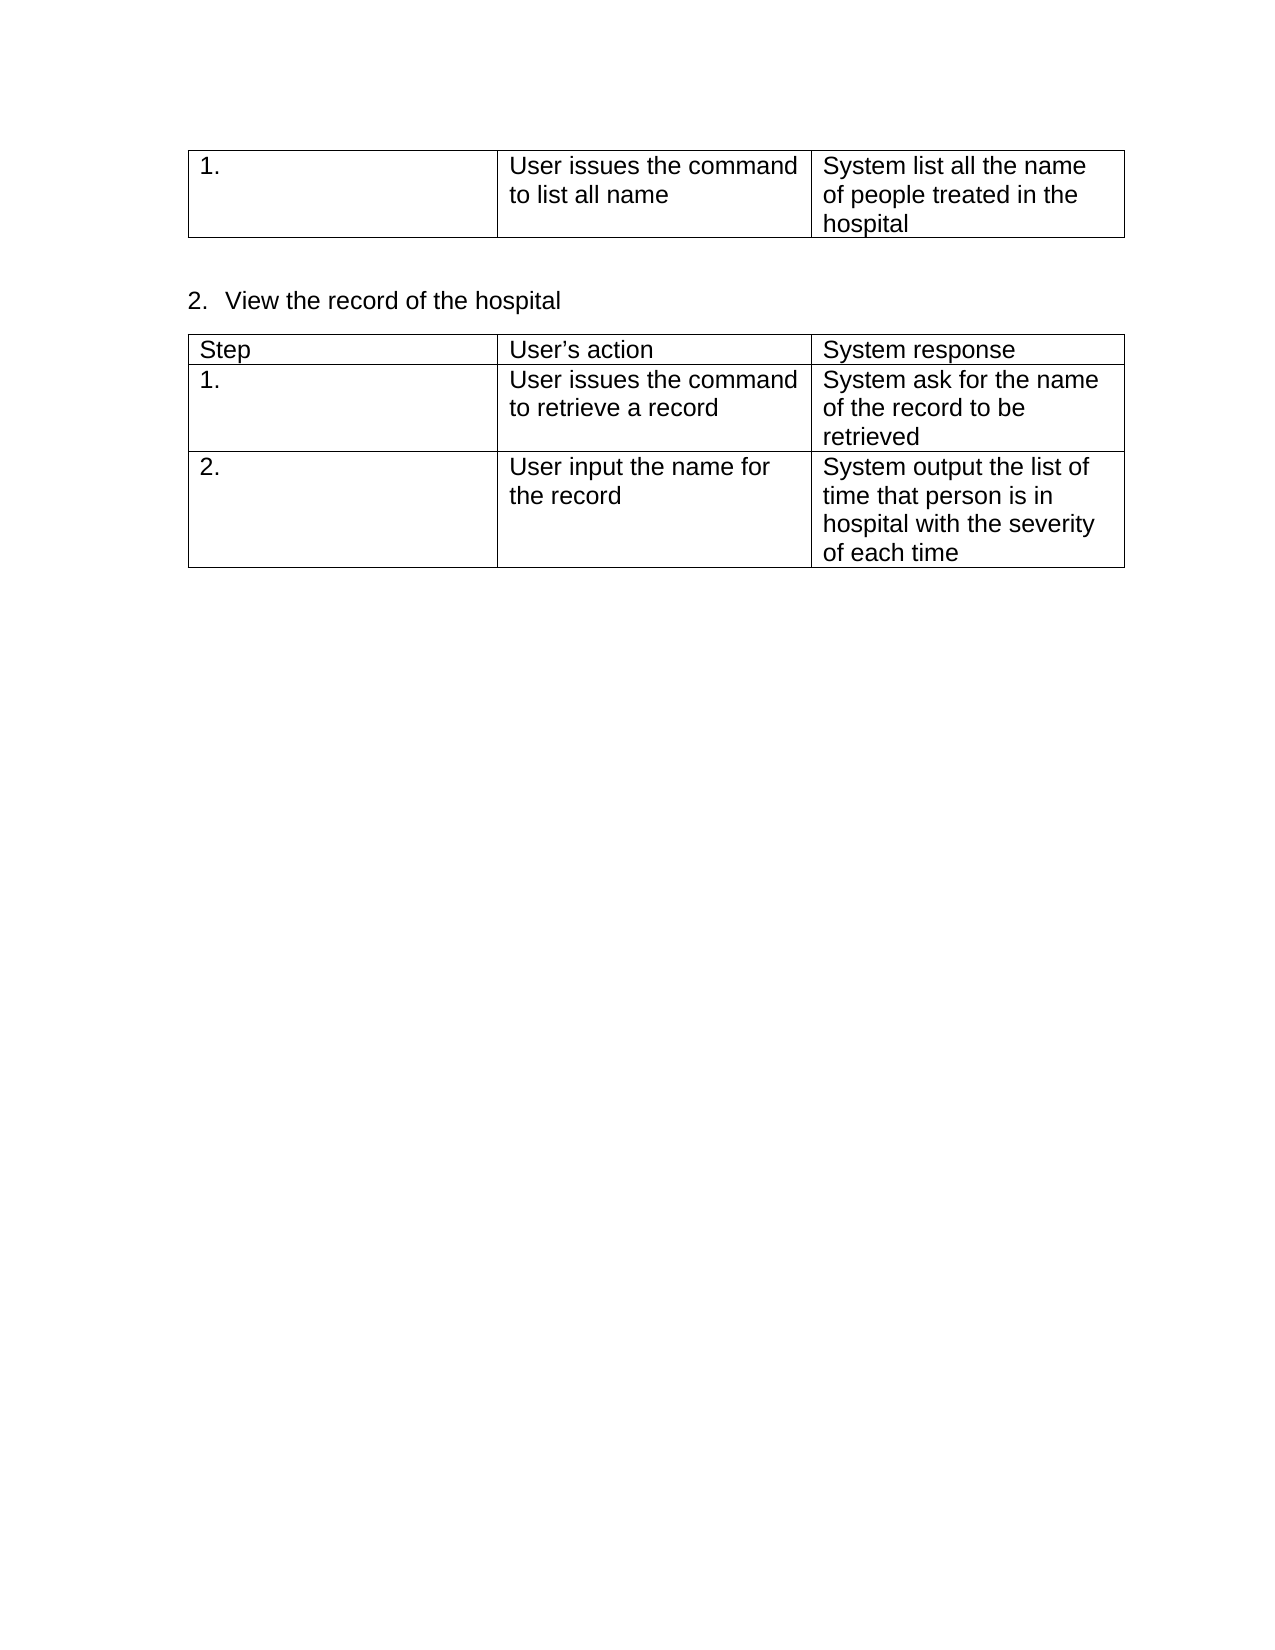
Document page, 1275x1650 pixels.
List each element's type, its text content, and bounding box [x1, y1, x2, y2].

table_cell 2. [189, 452, 497, 567]
table_header User’s action [498, 335, 811, 363]
table_cell 1. [189, 365, 497, 451]
table_cell User input the name for the record [498, 452, 811, 567]
table_cell User issues the command to retrieve a record [498, 365, 811, 451]
table_header Step [189, 335, 497, 363]
table_cell System output the list of time that person is in hospital with the severity of each time [812, 452, 1124, 567]
table_cell User issues the command to list all name [498, 151, 811, 237]
table_cell 1. [189, 151, 497, 237]
table_cell System list all the name of people treated in the hospital [812, 151, 1124, 237]
table_cell System ask for the name of the record to be retrieved [812, 365, 1124, 451]
list View the record of the hospital [187, 286, 1125, 315]
table_header System response [812, 335, 1124, 363]
